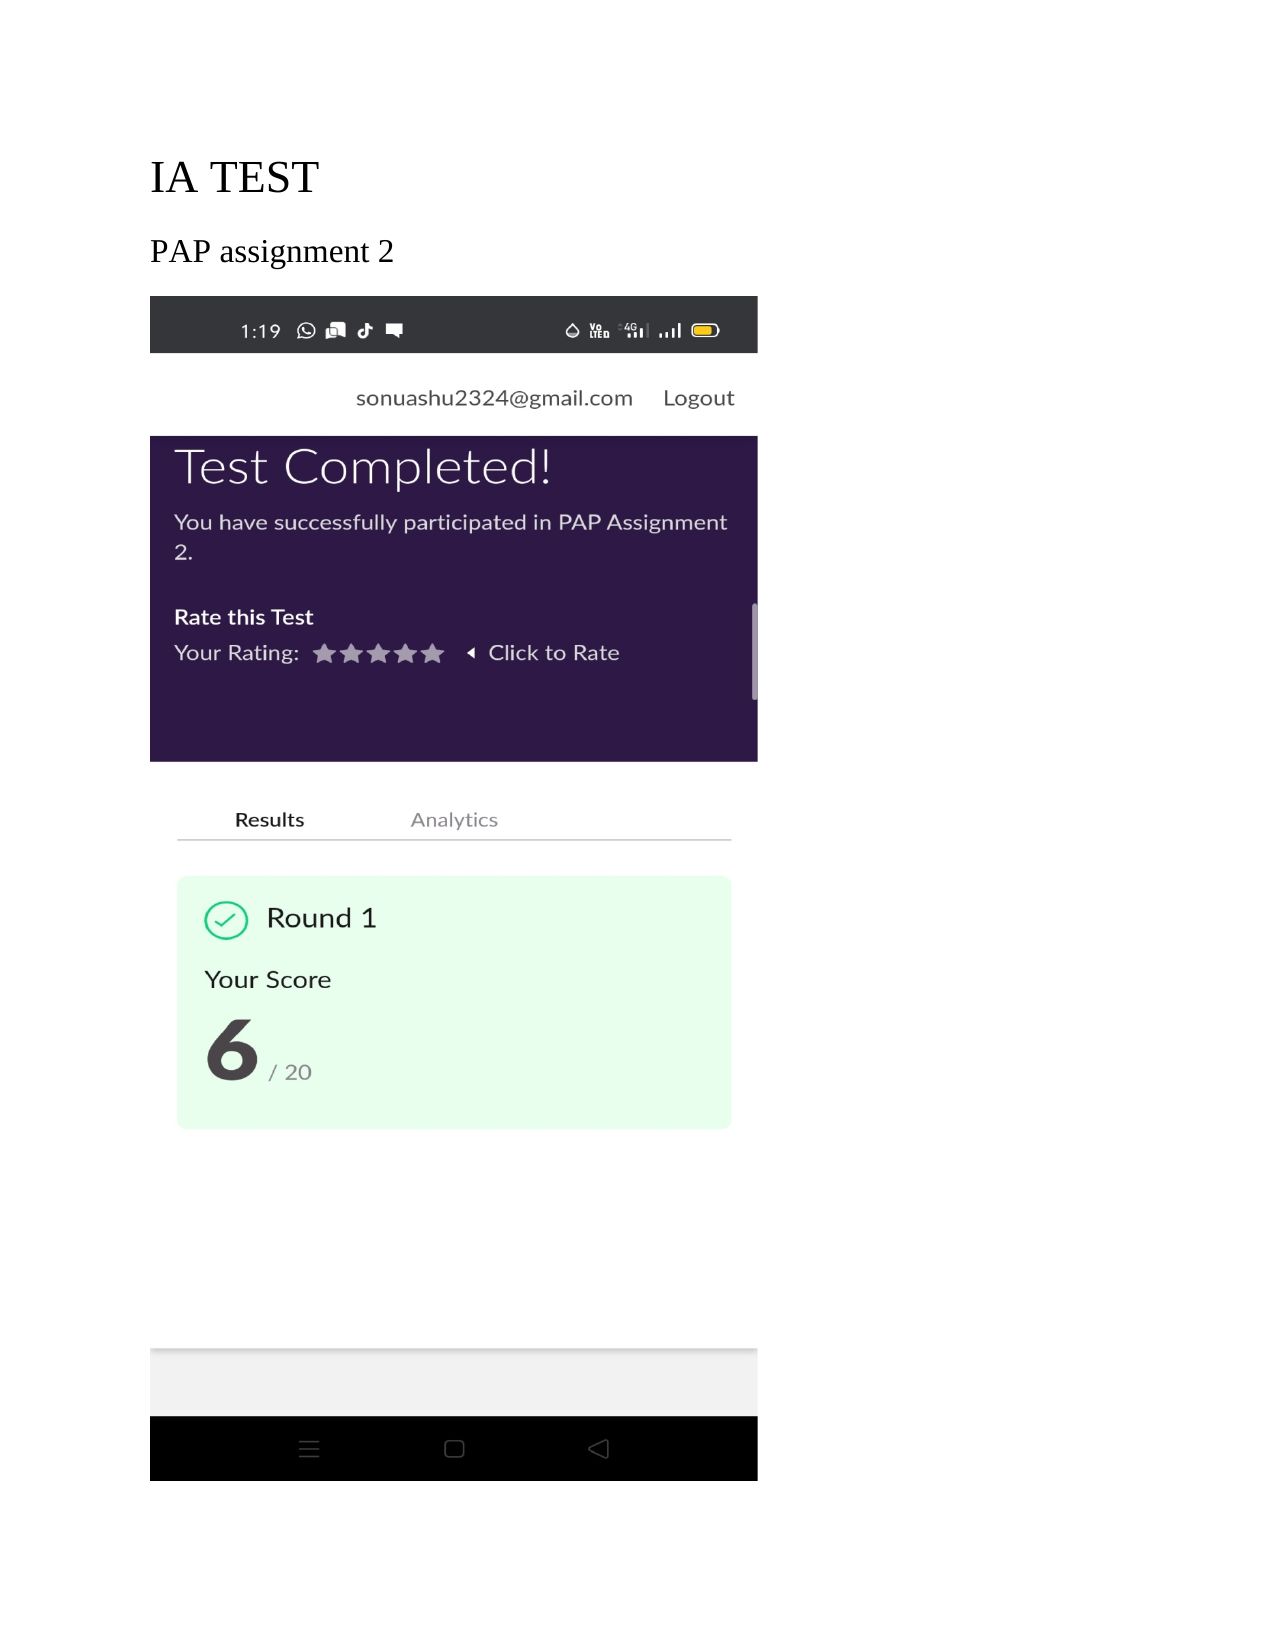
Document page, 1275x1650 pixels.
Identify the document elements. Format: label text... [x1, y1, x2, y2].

text PAP assignment 2 [150, 231, 1125, 270]
text IA TEST [150, 150, 1125, 203]
picture [150, 296, 758, 1481]
